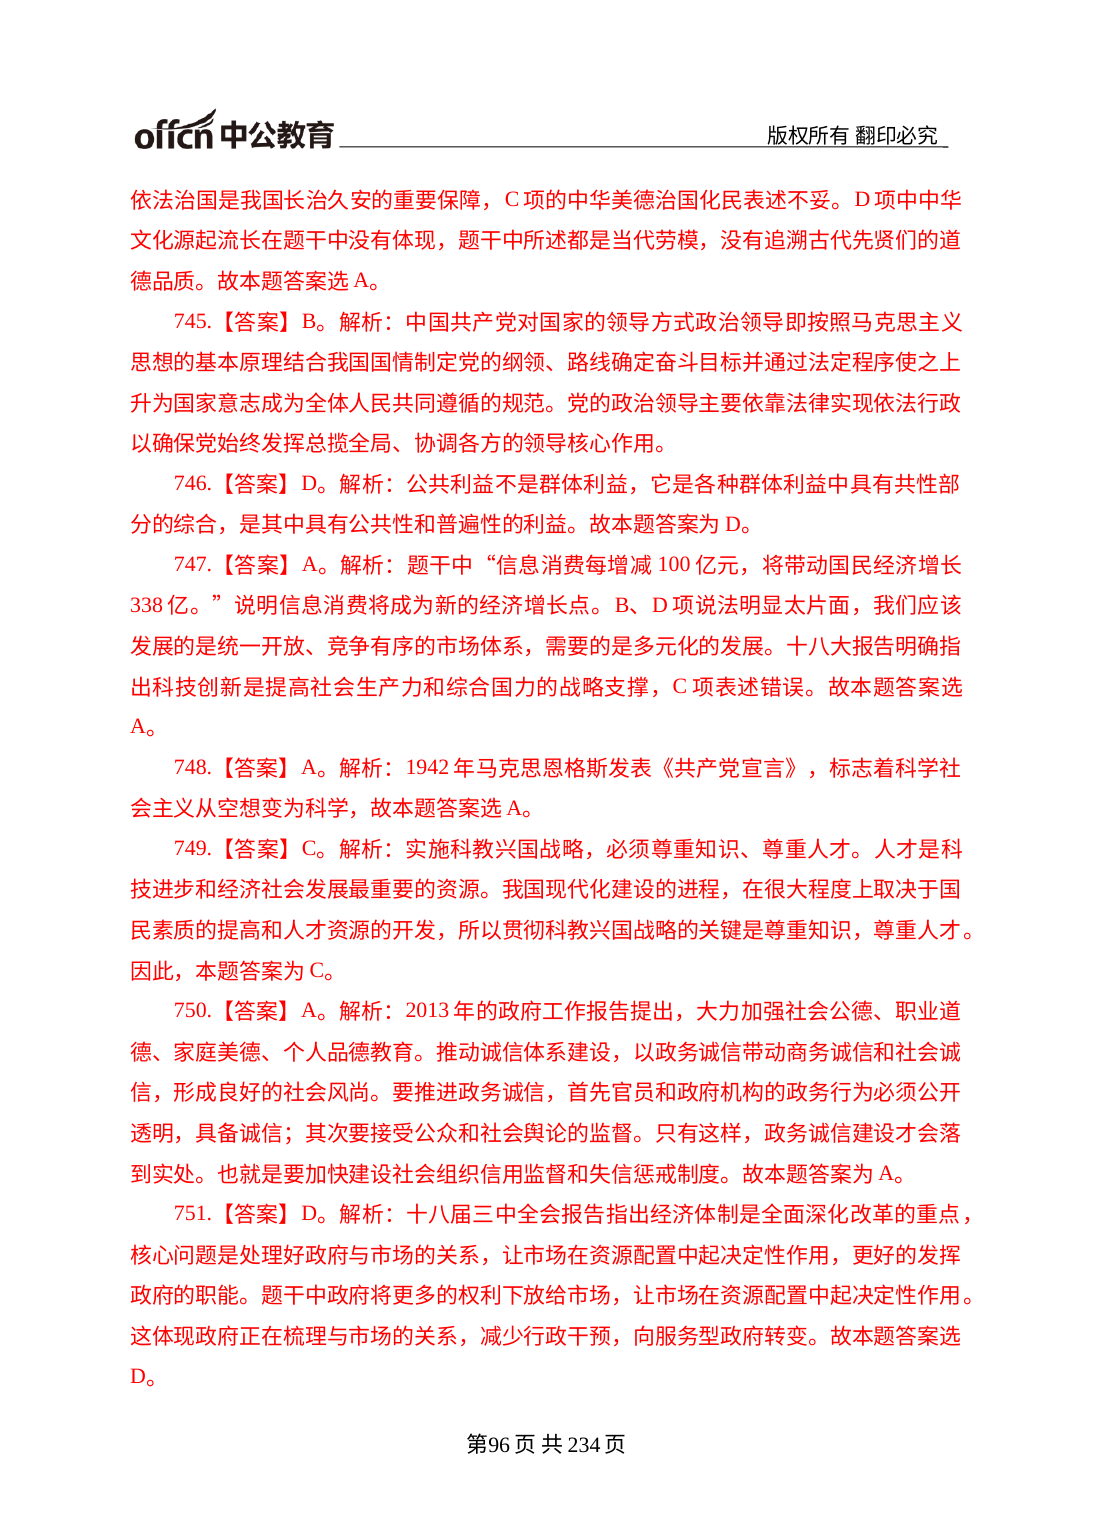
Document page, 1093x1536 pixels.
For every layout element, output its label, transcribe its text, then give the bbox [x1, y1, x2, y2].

text 746.【答案】D。解析：公共利益不是群体利益，它是各种群体利益中具有共性部分的综合，是其中具有公共性和普遍性的利益。故本题答案为D。 [130, 466, 963, 539]
picture [133, 103, 335, 154]
text 748.【答案】A。解析：1942年马克思恩格斯发表《共产党宣言》，标志着科学社会主义从空想变为科学，故本题答案选A。 [130, 750, 963, 823]
text 745.【答案】B。解析：中国共产党对国家的领导方式政治领导即按照马克思主义思想的基本原理结合我国国情制定党的纲领、路线确定奋斗目标并通过法定程序使之上升为国家意志成为全体人民共同遵循的规范。党的政治领导主要依靠法律实现依法行政以确保党始终发挥总揽全局、协调各方的领导核心作用。 [130, 304, 963, 458]
text 750.【答案】A。解析：2013年的政府工作报告提出，大力加强社会公德、职业道德、家庭美德、个人品德教育。推动诚信体系建设，以政务诚信带动商务诚信和社会诚信，形成良好的社会风尚。要推进政务诚信，首先官员和政府机构的政务行为必须公开透明，具备诚信；其次要接受公众和社会舆论的监督。只有这样，政务诚信建设才会落到实处。也就是要加快建设社会组织信用监督和失信惩戒制度。故本题答案为A。 [130, 994, 963, 1189]
text 749.【答案】C。解析：实施科教兴国战略，必须尊重知识、尊重人才。人才是科技进步和经济社会发展最重要的资源。我国现代化建设的进程，在很大程度上取决于国民素质的提高和人才资源的开发，所以贯彻科教兴国战略的关键是尊重知识，尊重人才。因此，本题答案为C。 [130, 831, 963, 986]
text 751.【答案】D。解析：十八届三中全会报告指出经济体制是全面深化改革的重点，核心问题是处理好政府与市场的关系，让市场在资源配置中起决定性作用，更好的发挥政府的职能。题干中政府将更多的权利下放给市场，让市场在资源配置中起决定性作用。这体现政府正在梳理与市场的关系，减少行政干预，向服务型政府转变。故本题答案选D。 [130, 1197, 963, 1392]
text 747.【答案】A。解析：题干中“信息消费每增减100亿元，将带动国民经济增长338亿。”说明信息消费将成为新的经济增长点。B、D项说法明显太片面，我们应该发展的是统一开放、竞争有序的市场体系，需要的是多元化的发展。十八大报告明确指出科技创新是提高社会生产力和综合国力的战略支撑，C项表述错误。故本题答案选A。 [130, 547, 963, 742]
